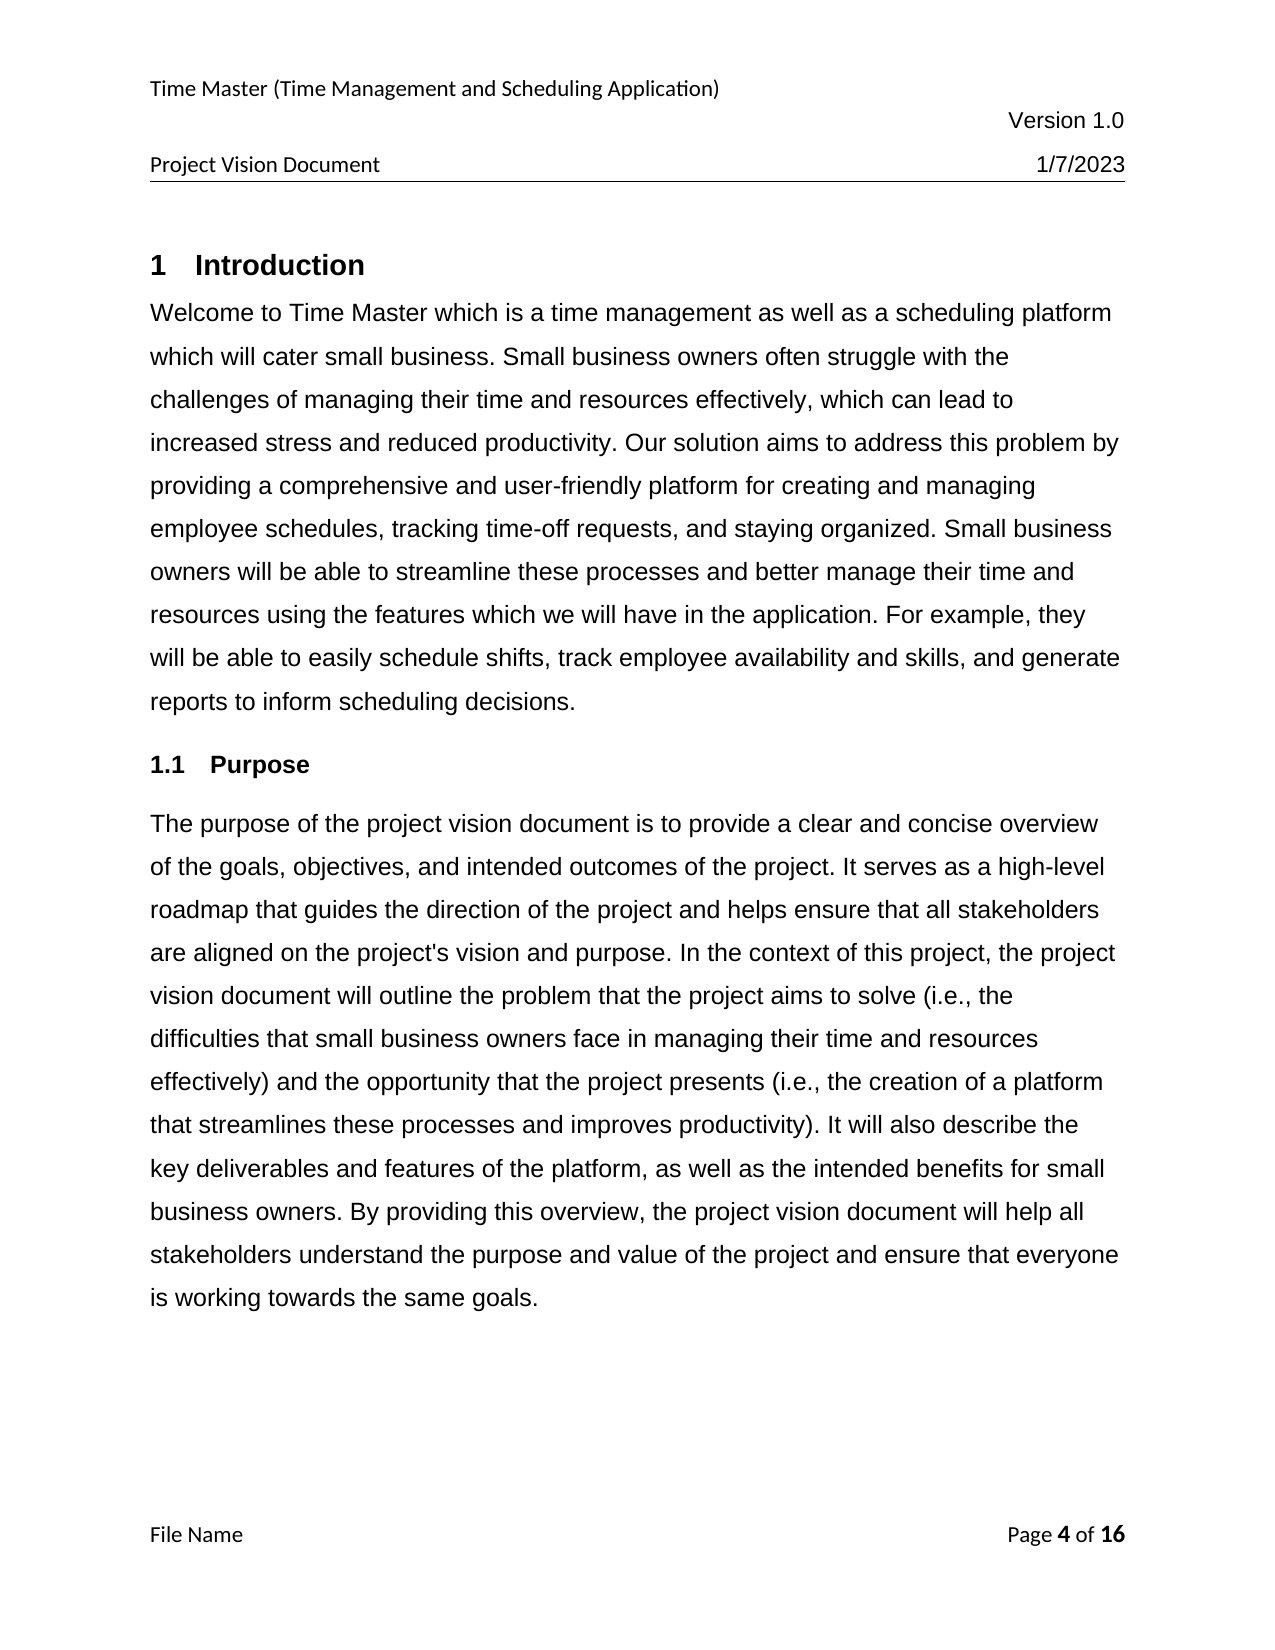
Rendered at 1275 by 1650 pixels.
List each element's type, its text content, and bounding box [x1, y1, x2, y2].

text The purpose of the project vision document is to provide a clear and concise overview of the goals, objectives, and intended outcomes of the project. It serves as a high-level roadmap that guides the direction of the project and helps ensure that all stakeholders are aligned on the project's vision and purpose. In the context of this project, the project vision document will outline the problem that the project aims to solve (i.e., the difficulties that small business owners face in managing their time and resources effectively) and the opportunity that the project presents (i.e., the creation of a platform that streamlines these processes and improves productivity). It will also describe the key deliverables and features of the platform, as well as the intended benefits for small business owners. By providing this overview, the project vision document will help all stakeholders understand the purpose and value of the project and ensure that everyone is working towards the same goals. [150, 808, 1125, 1312]
subtitle Purpose [150, 751, 1125, 779]
subtitle Introduction [150, 248, 1125, 282]
text Welcome to Time Master which is a time management as well as a scheduling platform which will cater small business. Small business owners often struggle with the challenges of managing their time and resources effectively, which can lead to increased stress and reduced productivity. Our solution aims to address this problem by providing a comprehensive and user-friendly platform for creating and managing employee schedules, tracking time-off requests, and staying organized. Small business owners will be able to streamline these processes and better manage their time and resources using the features which we will have in the application. For example, they will be able to easily schedule shifts, track employee availability and skills, and generate reports to inform scheduling decisions. [150, 298, 1125, 715]
